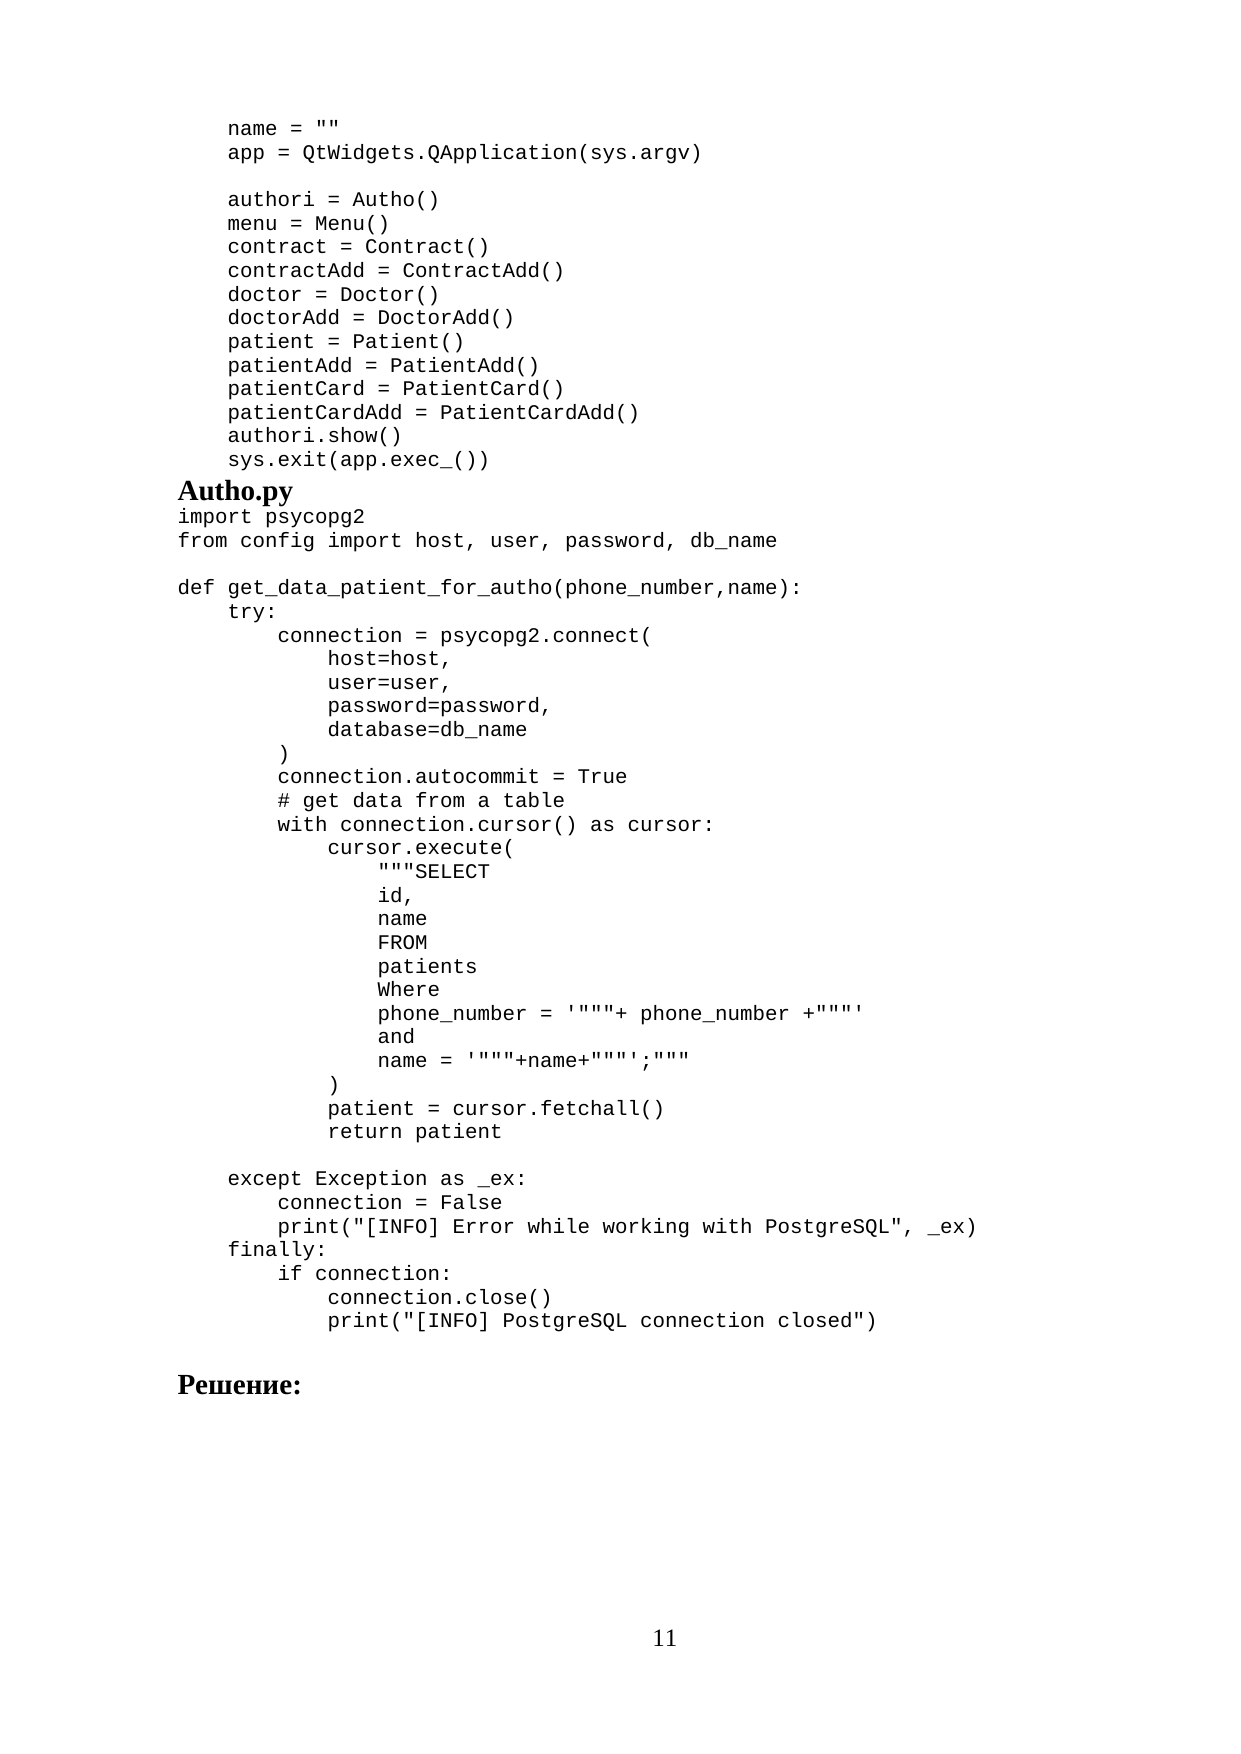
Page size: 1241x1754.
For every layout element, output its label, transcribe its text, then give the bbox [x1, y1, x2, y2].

text Autho.py [177, 473, 1152, 506]
text import psycopg2 from config import host, user, password, db_name def get_data_patient_for_autho(phone_number,name): try: connection = psycopg2.connect( host=host, user=user, password=password, database=db_name ) connection.autocommit = True # get data from a table with connection.cursor() as cursor: cursor.execute( """SELECT id, name FROM patients Where phone_number = '"""+ phone_number +"""' and name = '"""+name+"""';""" ) patient = cursor.fetchall() return patient except Exception as _ex: connection = False print("[INFO] Error while working with PostgreSQL", _ex) finally: if connection: connection.close() print("[INFO] PostgreSQL connection closed") [177, 506, 1152, 1334]
text Решение: [177, 1367, 1152, 1401]
